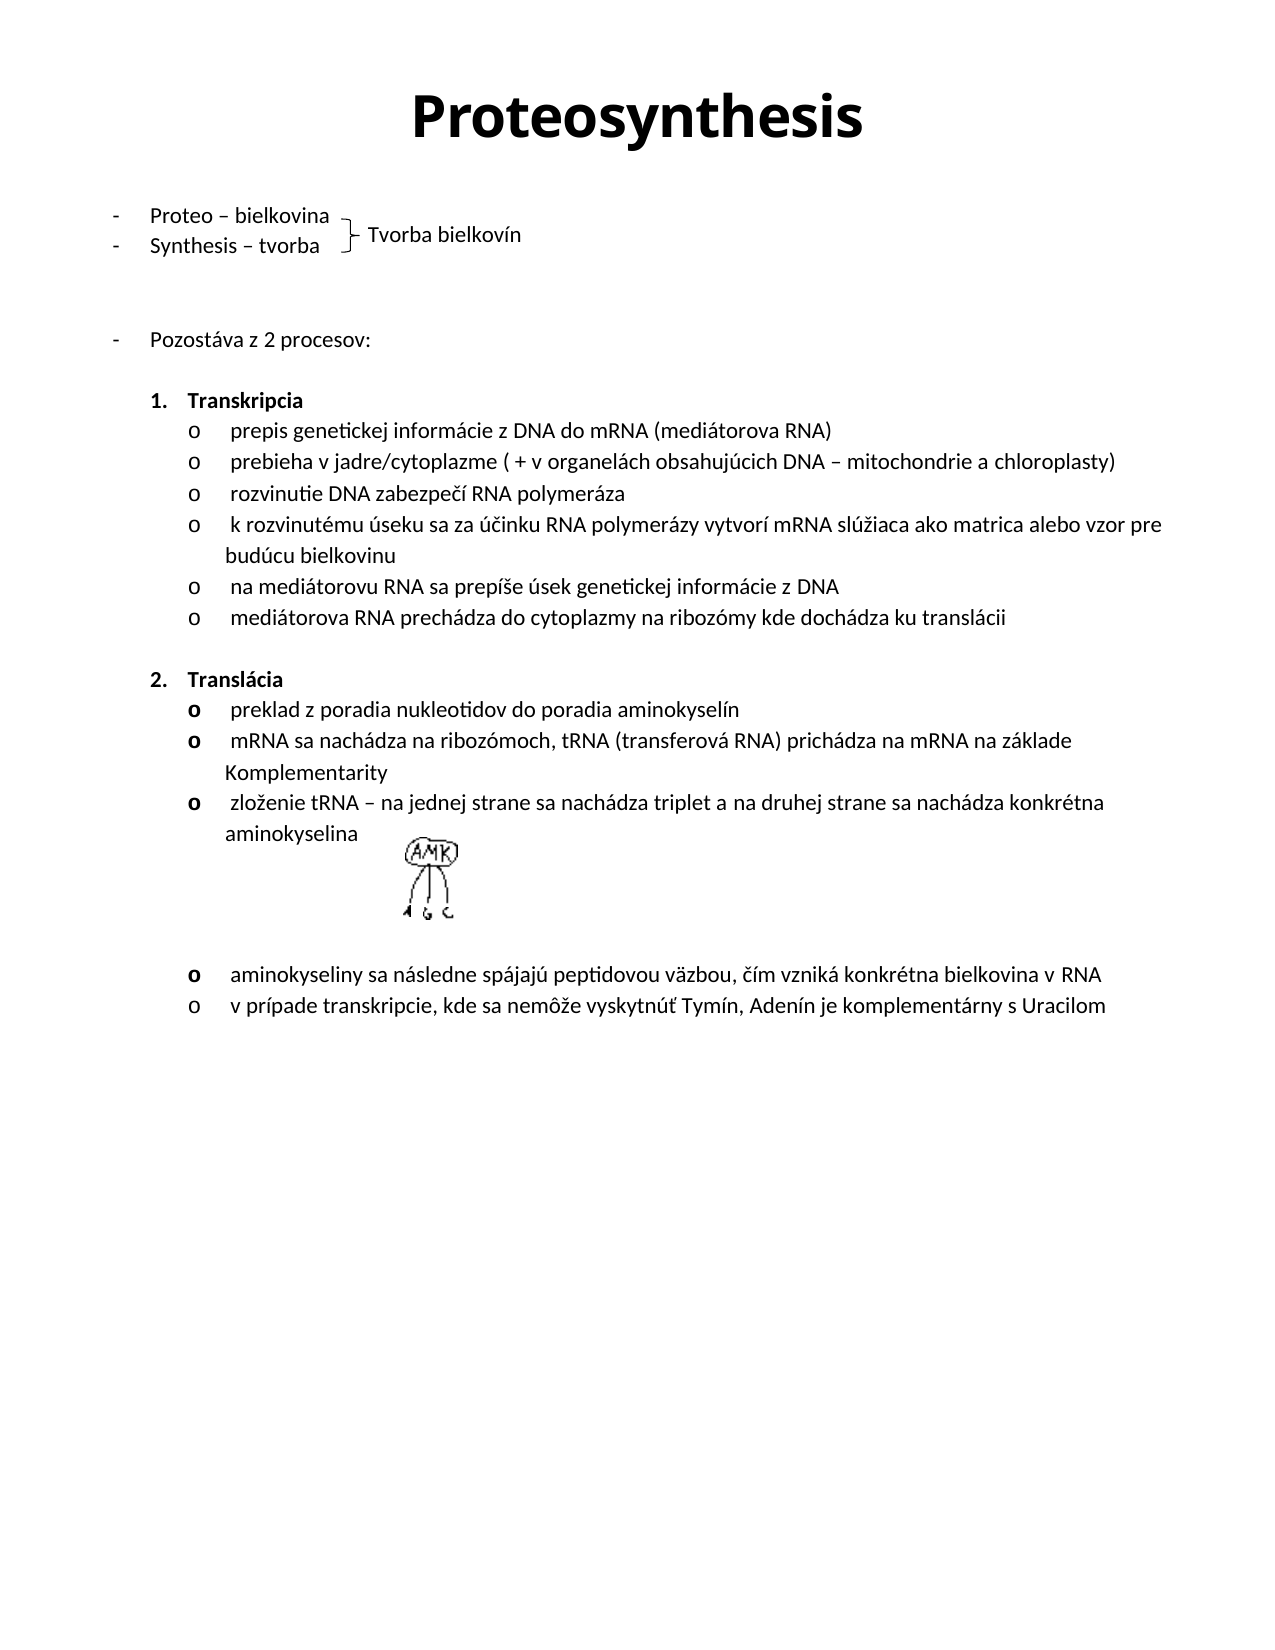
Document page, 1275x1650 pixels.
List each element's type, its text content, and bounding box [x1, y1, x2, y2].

picture [403, 837, 458, 917]
title Proteosynthesis [75, 75, 1200, 154]
list preklad z poradia nukleotidov do poradia aminokyselín [187, 695, 1200, 724]
list mRNA sa nachádza na ribozómoch, tRNA (transferová RNA) prichádza na mRNA na základe Komplementarity [187, 727, 1200, 786]
list Pozostáva z 2 procesov: [112, 325, 1200, 353]
list prepis genetickej informácie z DNA do mRNA (mediátorova RNA) [187, 416, 1200, 445]
list rozvinutie DNA zabezpečí RNA polymeráza [187, 479, 1200, 508]
list prebieha v jadre/cytoplazme ( + v organelách obsahujúcich DNA – mitochondrie a chloroplasty) [187, 447, 1200, 477]
picture [423, 907, 455, 920]
list zloženie tRNA – na jednej strane sa nachádza triplet a na druhej strane sa nachádza konkrétna aminokyselina [187, 788, 1200, 848]
list Synthesis – tvorba [112, 232, 1200, 259]
list Translácia [150, 665, 1200, 693]
list na mediátorovu RNA sa prepíše úsek genetickej informácie z DNA [187, 572, 1200, 601]
list v prípade transkripcie, kde sa nemôže vyskytnúť Tymín, Adenín je komplementárny s Uracilom [187, 992, 1200, 1021]
list Transkripcia [150, 386, 1200, 414]
list mediátorova RNA prechádza do cytoplazmy na ribozómy kde dochádza ku translácii [187, 603, 1200, 632]
list k rozvinutému úseku sa za účinku RNA polymerázy vytvorí mRNA slúžiaca ako matrica alebo vzor pre budúcu bielkovinu [187, 510, 1200, 570]
list Proteo – bielkovina [112, 201, 1200, 229]
list aminokyseliny sa následne spájajú peptidovou väzbou, čím vzniká konkrétna bielkovina v RNA [187, 960, 1200, 989]
